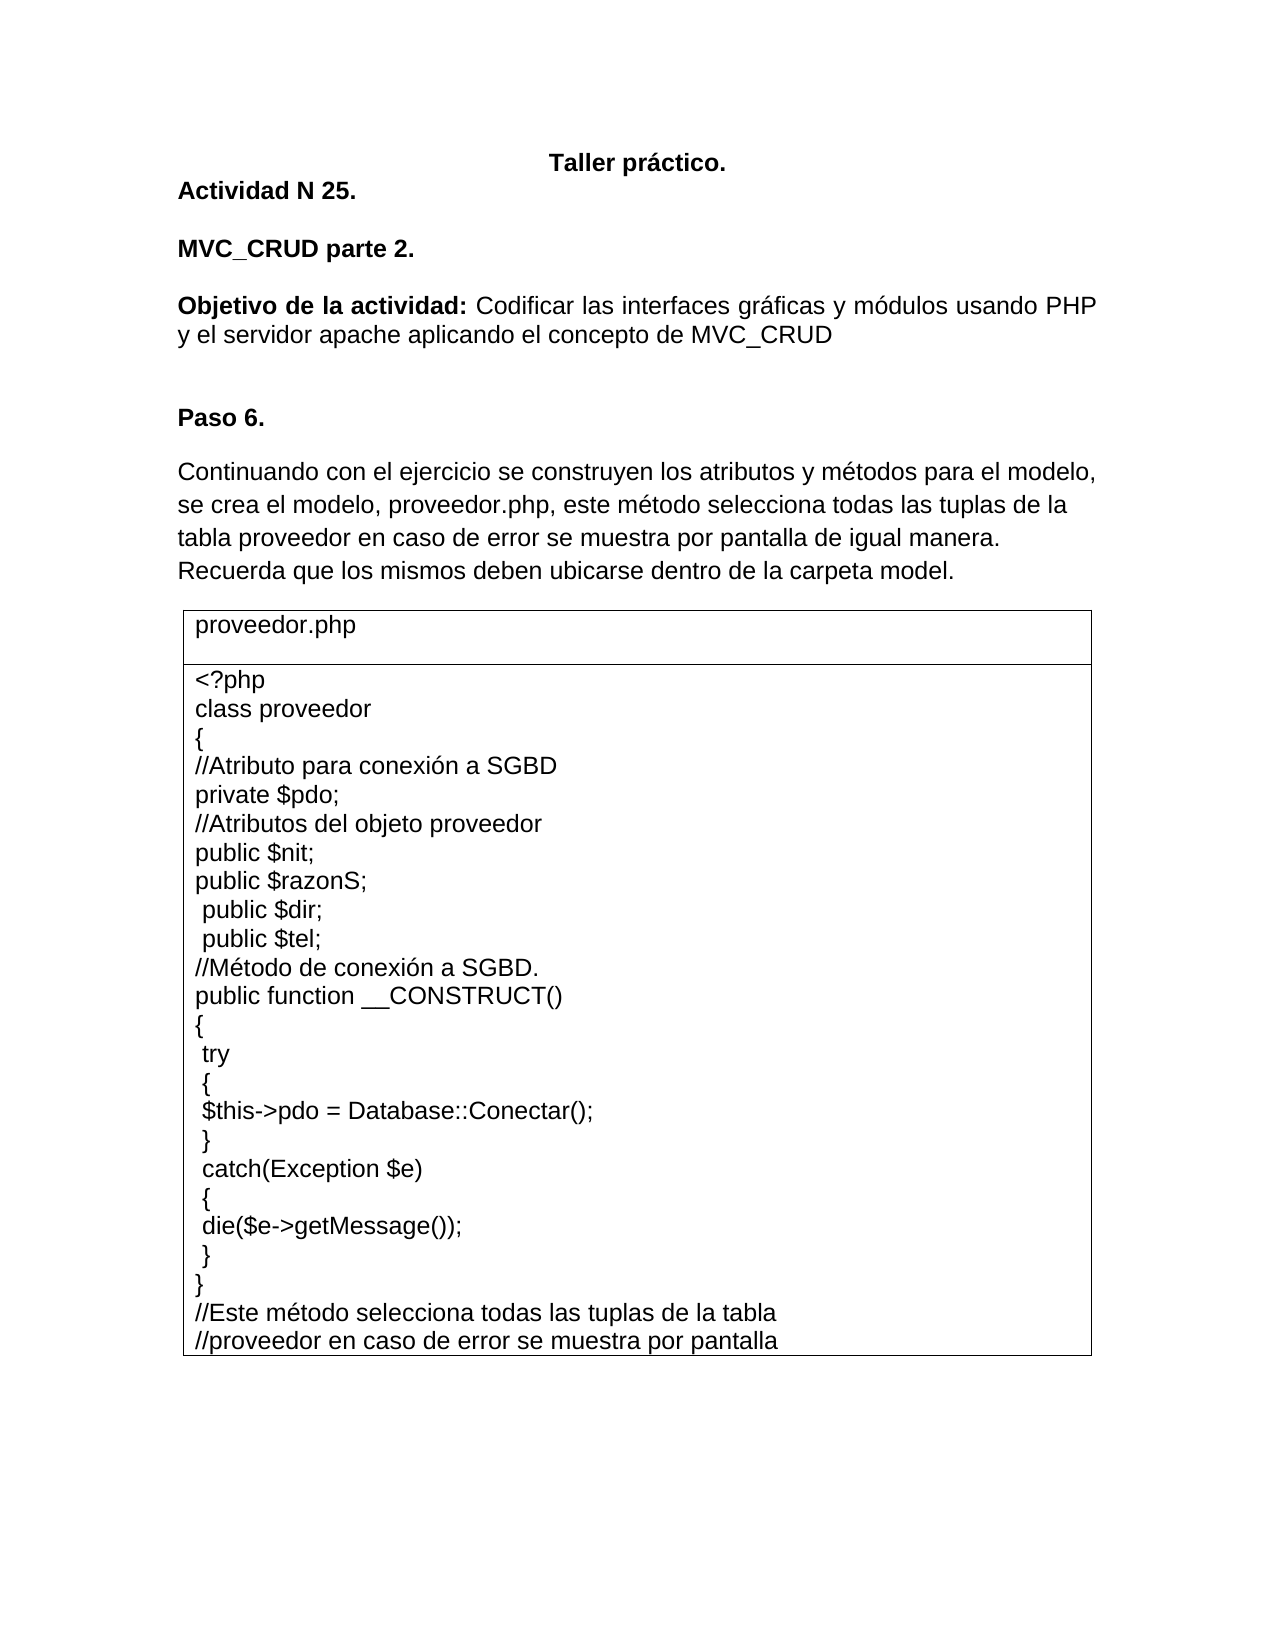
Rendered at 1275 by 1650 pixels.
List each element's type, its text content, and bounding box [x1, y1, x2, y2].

table_cell <?php class proveedor { //Atributo para conexión a SGBD private $pdo; //Atributos del objeto proveedor public $nit; public $razonS; public $dir; public $tel; //Método de conexión a SGBD. public function __CONSTRUCT() { try { $this->pdo = Database::Conectar(); } catch(Exception $e) { die($e->getMessage()); } } //Este método selecciona todas las tuplas de la tabla //proveedor en caso de error se muestra por pantalla [184, 665, 1091, 1355]
text MVC_CRUD parte 2. [177, 234, 1098, 263]
text Continuando con el ejercicio se construyen los atributos y métodos para el modelo, se crea el modelo, proveedor.php, este método selecciona todas las tuplas de la tabla proveedor en caso de error se muestra por pantalla de igual manera. Recuerda que los mismos deben ubicarse dentro de la carpeta model. [177, 457, 1098, 584]
text Taller práctico. [177, 148, 1098, 176]
text Actividad N 25. [177, 176, 1098, 205]
text Objetivo de la actividad: Codificar las interfaces gráficas y módulos usando PHP y el servidor apache aplicando el concepto de MVC_CRUD [177, 291, 1098, 349]
text Paso 6. [177, 403, 1098, 431]
table_header proveedor.php [184, 611, 1091, 664]
